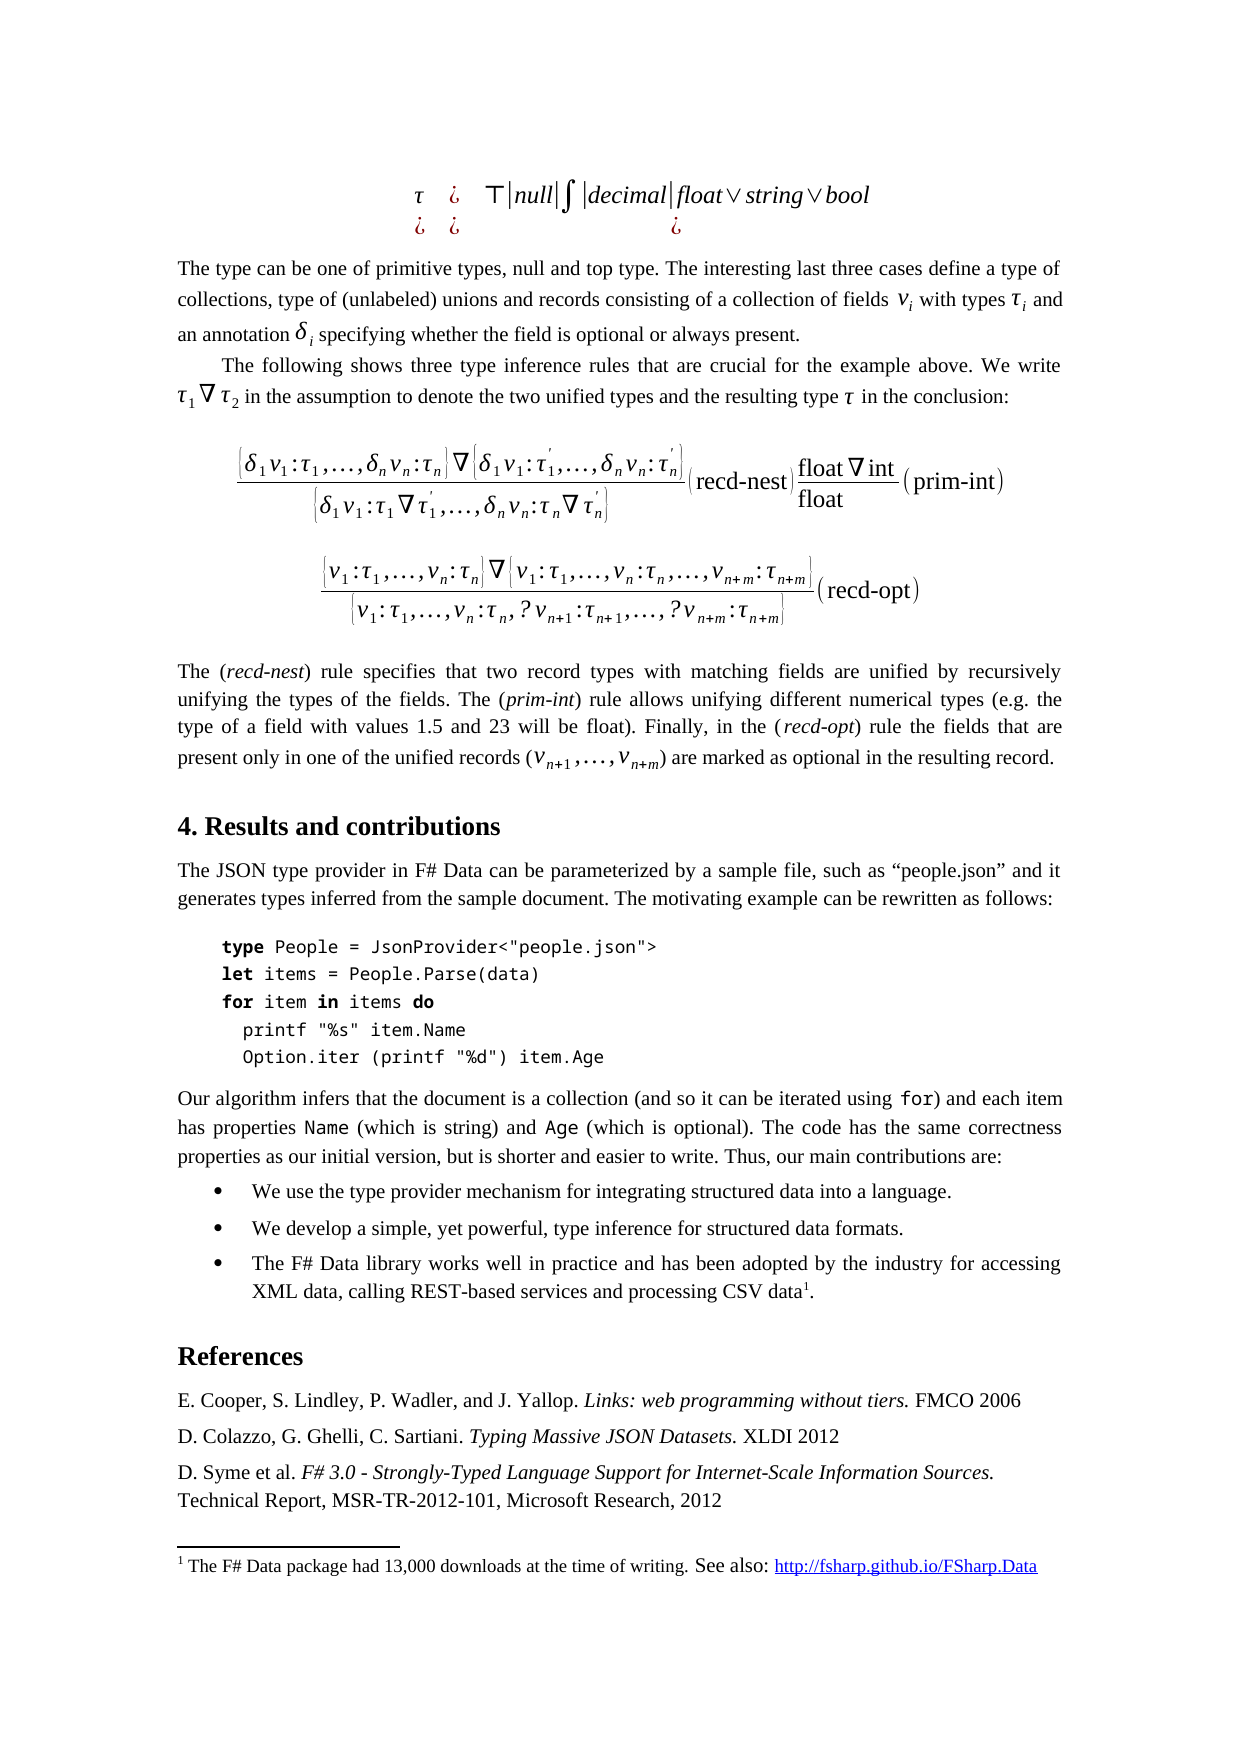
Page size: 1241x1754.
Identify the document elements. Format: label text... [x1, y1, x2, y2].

list E. Cooper, S. Lindley, P. Wadler, and J. Yallop. Links: web programming without tiers. FMCO 2006 [177, 1388, 1063, 1412]
text The following shows three type inference rules that are crucial for the example above. We write in the assumption to denote the two unified types and the resulting type in the conclusion: [177, 353, 1063, 412]
text printf "%s" item.Name [221, 1017, 1019, 1041]
text The (recd-nest) rule specifies that two record types with matching fields are unified by recursively unifying the types of the fields. The (prim-int) rule allows unifying different numerical types (e.g. the type of a field with values 1.5 and 23 will be float). Finally, in the (recd-opt) rule the fields that are present only in one of the unified records () are marked as optional in the resulting record. [177, 659, 1063, 773]
subtitle References [177, 1340, 1063, 1371]
text type People = JsonProvider<"people.json"> [221, 934, 1019, 958]
text for item in items do [221, 989, 1019, 1014]
subtitle 4. Results and contributions [177, 810, 1063, 841]
text The F# Data library works well in practice and has been adopted by the industry for accessing XML data, calling REST-based services and processing CSV data. [214, 1251, 1063, 1303]
text Our algorithm infers that the document is a collection (and so it can be iterated using for) and each item has properties Name (which is string) and Age (which is optional). The code has the same correctness properties as our initial version, but is shorter and easier to write. Thus, our main contributions are: [177, 1085, 1063, 1168]
text We use the type provider mechanism for integrating structured data into a language. [214, 1179, 1063, 1203]
text We develop a simple, yet powerful, type inference for structured data formats. [214, 1215, 1063, 1239]
list D. Syme et al. F# 3.0 - Strongly-Typed Language Support for Internet-Scale Information Sources. Technical Report, MSR-TR-2012-101, Microsoft Research, 2012 [177, 1460, 1063, 1512]
text The type can be one of primitive types, null and top type. The interesting last three cases define a type of collections, type of (unlabeled) unions and records consisting of a collection of fields with types and an annotation specifying whether the field is optional or always present. [177, 256, 1063, 349]
list D. Colazzo, G. Ghelli, C. Sartiani. Typing Massive JSON Datasets. XLDI 2012 [177, 1424, 1063, 1448]
text let items = People.Parse(data) [221, 962, 1019, 986]
text The JSON type provider in F# Data can be parameterized by a sample file, such as “people.json” and it generates types inferred from the sample document. The motivating example can be rewritten as follows: [177, 858, 1063, 910]
text Option.iter (printf "%d") item.Age [221, 1045, 1019, 1069]
